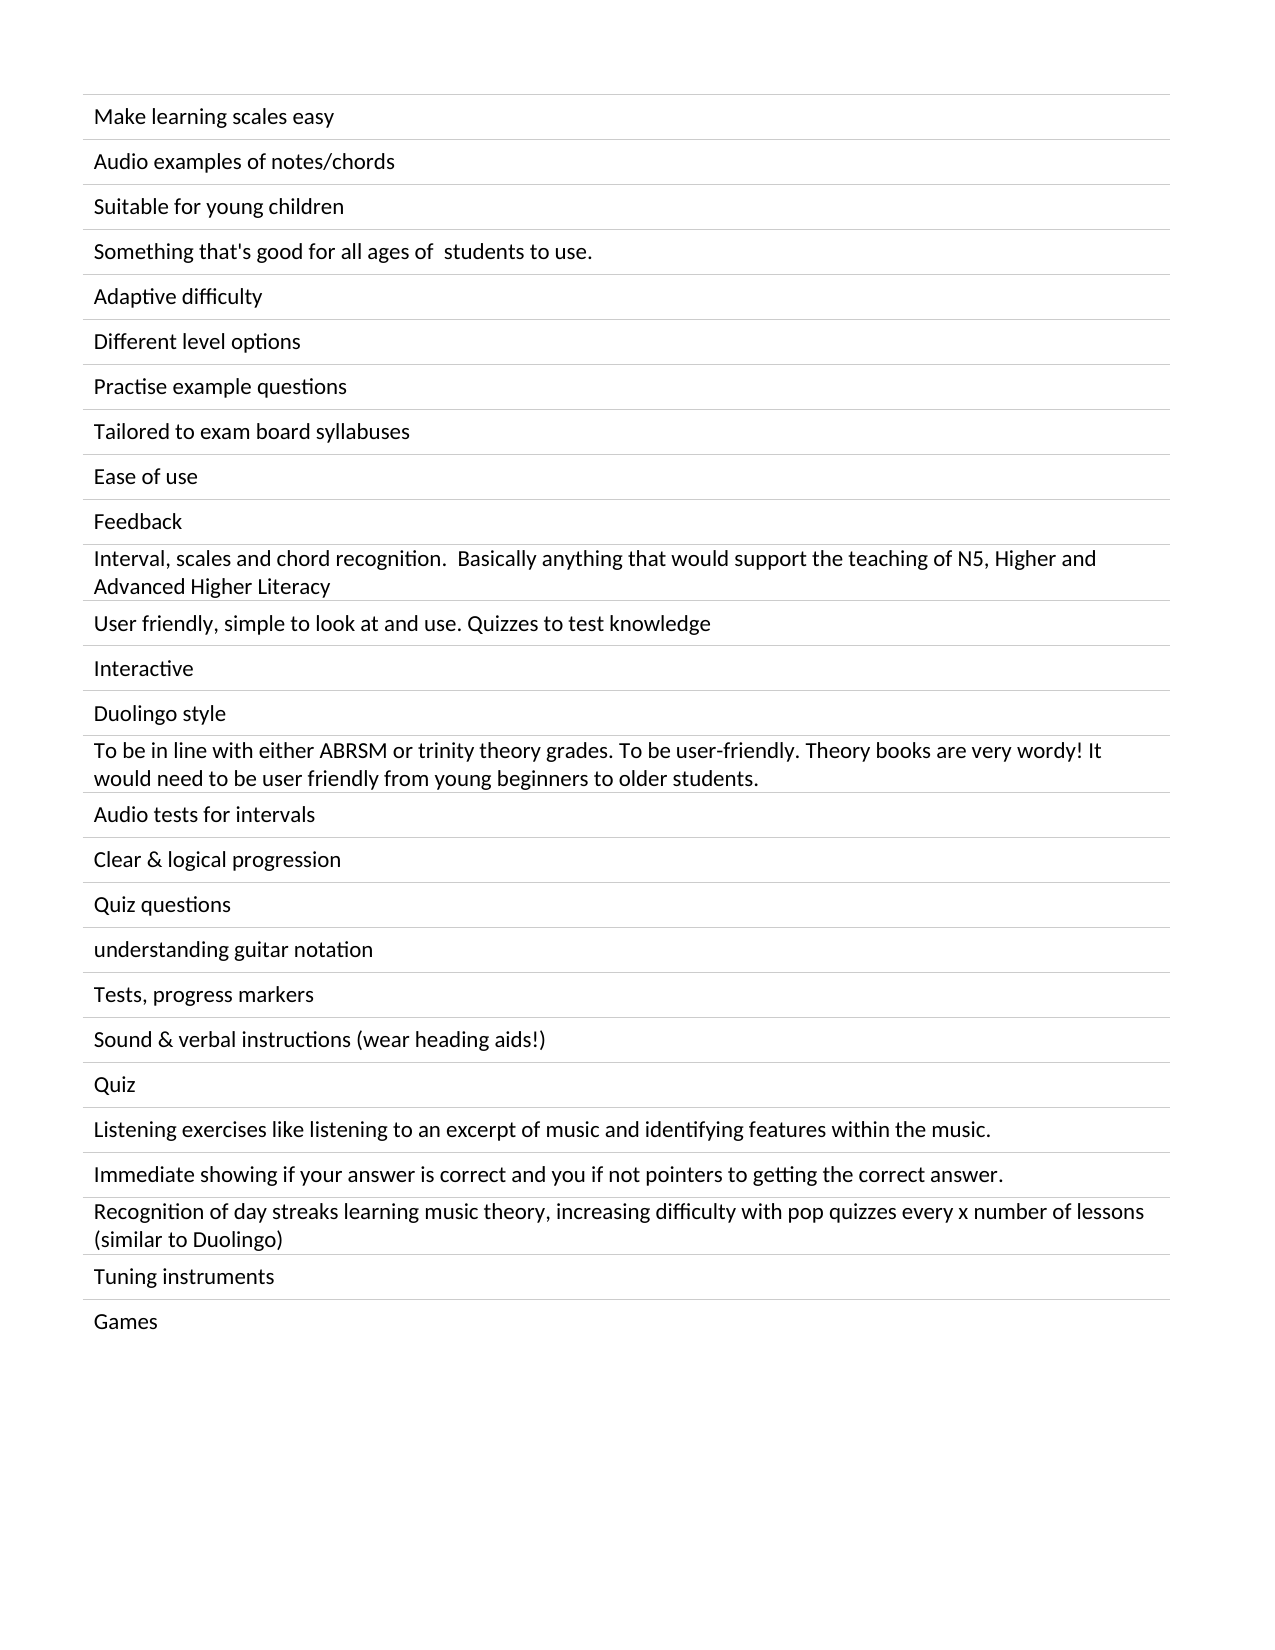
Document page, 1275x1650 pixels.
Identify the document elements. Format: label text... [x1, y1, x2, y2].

table_cell Duolingo style [83, 691, 1170, 735]
table_cell To be in line with either ABRSM or trinity theory grades. To be user-friendly. Theory books are very wordy! It would need to be user friendly from young beginners to older students. [83, 736, 1170, 792]
table_cell Quiz [83, 1063, 1170, 1107]
table_cell Adaptive difficulty [83, 275, 1170, 319]
table_cell Sound & verbal instructions (wear heading aids!) [83, 1018, 1170, 1062]
table_cell Audio examples of notes/chords [83, 140, 1170, 184]
table_cell Tailored to exam board syllabuses [83, 410, 1170, 454]
table_cell Listening exercises like listening to an excerpt of music and identifying features within the music. [83, 1108, 1170, 1152]
table_cell Practise example questions [83, 365, 1170, 409]
table_cell Tuning instruments [83, 1255, 1170, 1298]
table_cell Interval, scales and chord recognition. Basically anything that would support the teaching of N5, Higher and Advanced Higher Literacy [83, 545, 1170, 600]
table_cell Different level options [83, 320, 1170, 364]
table_cell Tests, progress markers [83, 973, 1170, 1017]
table_cell Interactive [83, 646, 1170, 690]
table_cell Make learning scales easy [83, 95, 1170, 139]
table_cell Suitable for young children [83, 185, 1170, 229]
table_cell Clear & logical progression [83, 838, 1170, 882]
table_cell Immediate showing if your answer is correct and you if not pointers to getting the correct answer. [83, 1153, 1170, 1197]
table_cell Quiz questions [83, 883, 1170, 927]
table_cell Audio tests for intervals [83, 793, 1170, 837]
table_cell Games [83, 1300, 1170, 1343]
table_cell Recognition of day streaks learning music theory, increasing difficulty with pop quizzes every x number of lessons (similar to Duolingo) [83, 1198, 1170, 1253]
table_cell User friendly, simple to look at and use. Quizzes to test knowledge [83, 601, 1170, 645]
table_cell Feedback [83, 500, 1170, 544]
table_cell understanding guitar notation [83, 928, 1170, 972]
table_cell Ease of use [83, 455, 1170, 499]
table_cell Something that's good for all ages of students to use. [83, 230, 1170, 274]
